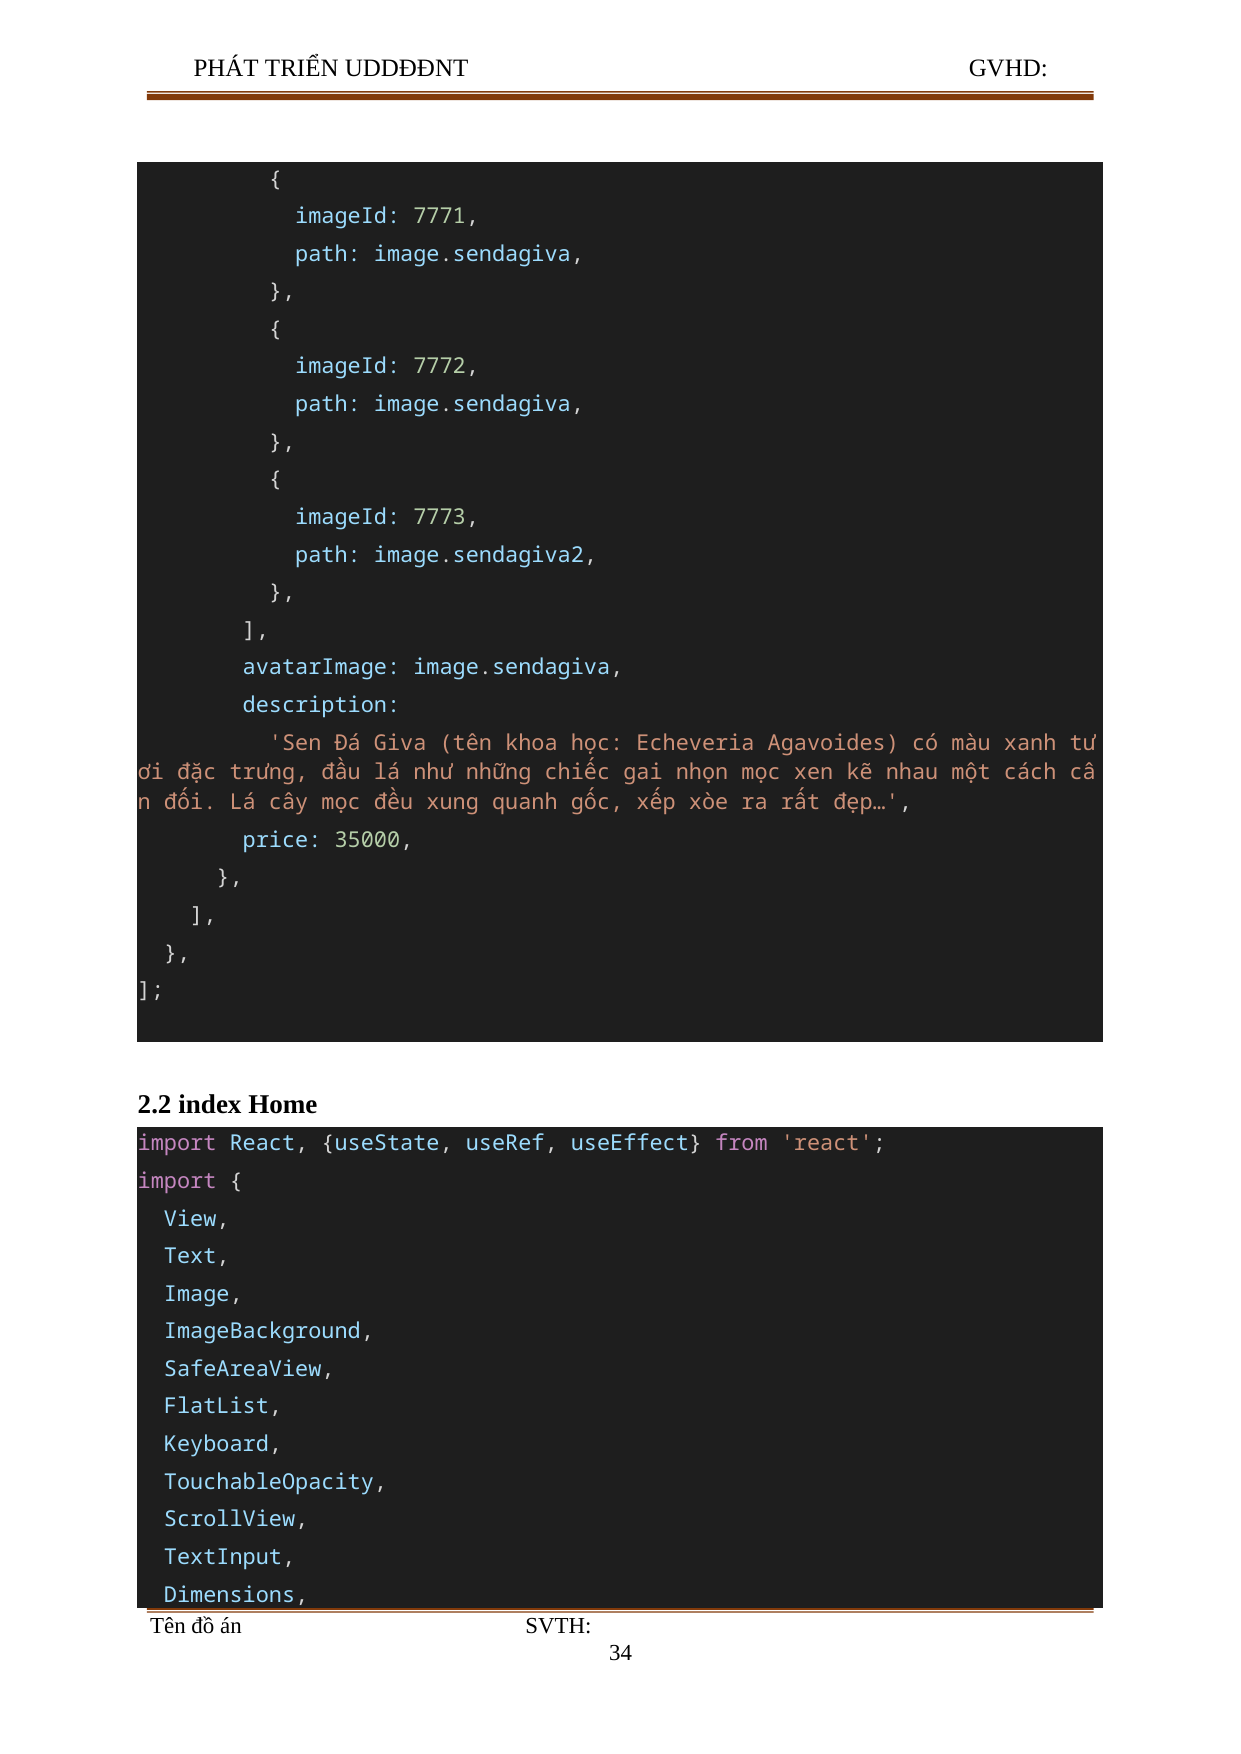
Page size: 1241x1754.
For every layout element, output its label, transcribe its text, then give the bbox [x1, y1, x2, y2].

text }, [137, 275, 1103, 305]
text import { [137, 1165, 1103, 1195]
text ScrollView, [137, 1503, 1103, 1533]
text imageId: 7772, [137, 351, 1103, 380]
text ], [137, 614, 1103, 643]
text { [137, 162, 1103, 192]
text Image, [137, 1278, 1103, 1307]
text ImageBackground, [137, 1315, 1103, 1345]
text }, [137, 576, 1103, 606]
text View, [137, 1202, 1103, 1232]
text 2.2 index Home [137, 1088, 1103, 1119]
text Dimensions, [137, 1578, 1103, 1608]
text import React, {useState, useRef, useEffect} from 'react'; [137, 1127, 1103, 1157]
text path: image.sendagiva, [137, 388, 1103, 418]
text 'Sen Đá Giva (tên khoa học: Echeveria Agavoides) có màu xanh tươi đặc trưng, đầu lá như những chiếc gai nhọn mọc xen kẽ nhau một cách cân đối. Lá cây mọc đều xung quanh gốc, xếp xòe ra rất đẹp…', [137, 727, 1103, 816]
text }, [137, 937, 1103, 966]
text imageId: 7773, [137, 501, 1103, 531]
text Text, [137, 1240, 1103, 1270]
text description: [137, 689, 1103, 719]
text price: 35000, [137, 824, 1103, 853]
text ]; [137, 974, 1103, 1004]
text { [137, 313, 1103, 343]
text }, [137, 426, 1103, 456]
text TouchableOpacity, [137, 1466, 1103, 1496]
text TextInput, [137, 1541, 1103, 1571]
text path: image.sendagiva2, [137, 538, 1103, 568]
text ], [137, 899, 1103, 929]
text { [137, 463, 1103, 493]
text Keyboard, [137, 1428, 1103, 1458]
text imageId: 7771, [137, 200, 1103, 230]
text }, [137, 861, 1103, 891]
text SafeAreaView, [137, 1353, 1103, 1383]
text avatarImage: image.sendagiva, [137, 651, 1103, 681]
text FlatList, [137, 1391, 1103, 1420]
text path: image.sendagiva, [137, 238, 1103, 267]
